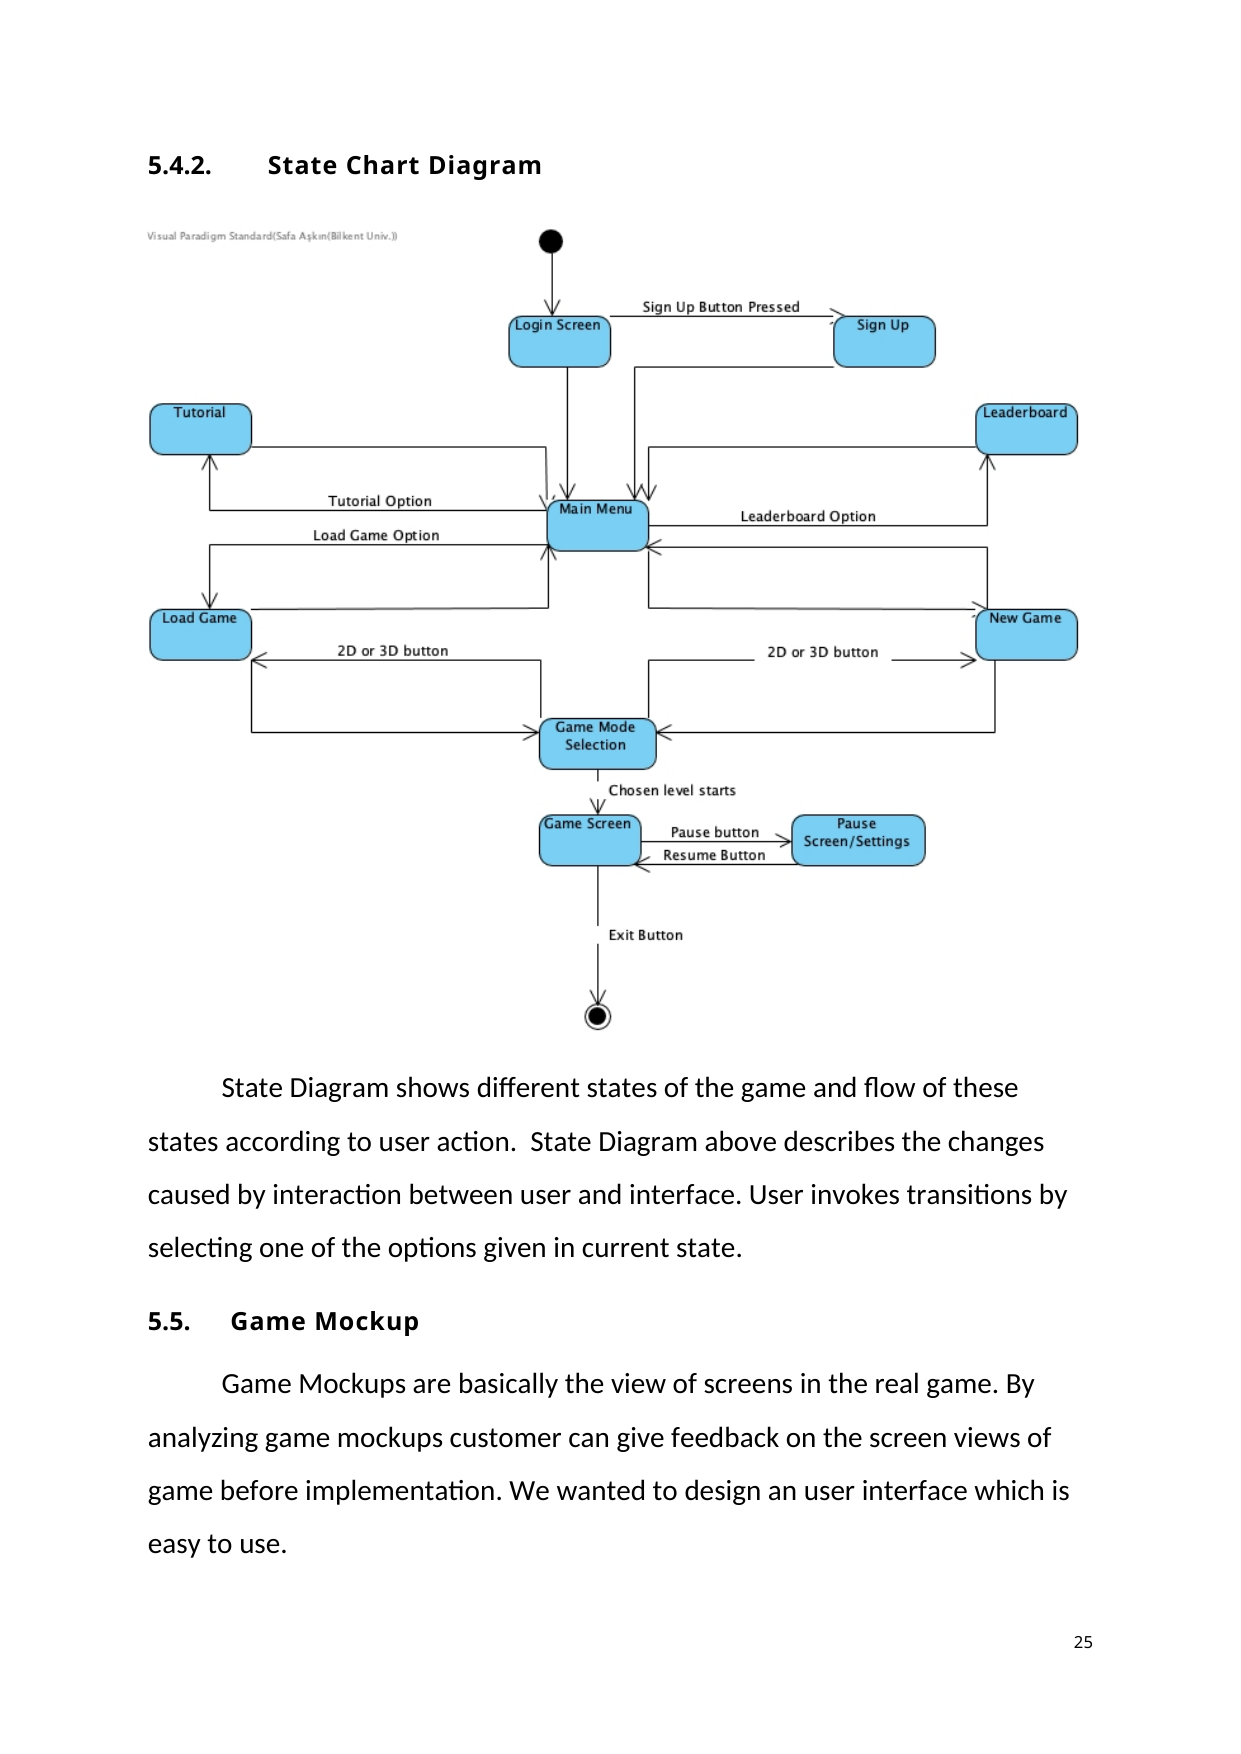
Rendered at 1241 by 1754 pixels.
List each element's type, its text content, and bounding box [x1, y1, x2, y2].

picture [147, 227, 1082, 1034]
subtitle State Chart Diagram [148, 148, 1093, 182]
subtitle Game Mockup [148, 1304, 1093, 1338]
text Game Mockups are basically the view of screens in the real game. By analyzing game mockups customer can give feedback on the screen views of game before implementation. We wanted to design an user interface which is easy to use. [148, 1365, 1093, 1561]
text State Diagram shows different states of the game and flow of these states according to user action. State Diagram above describes the changes caused by interaction between user and interface. User invokes transitions by selecting one of the options given in current state. [148, 1069, 1093, 1265]
